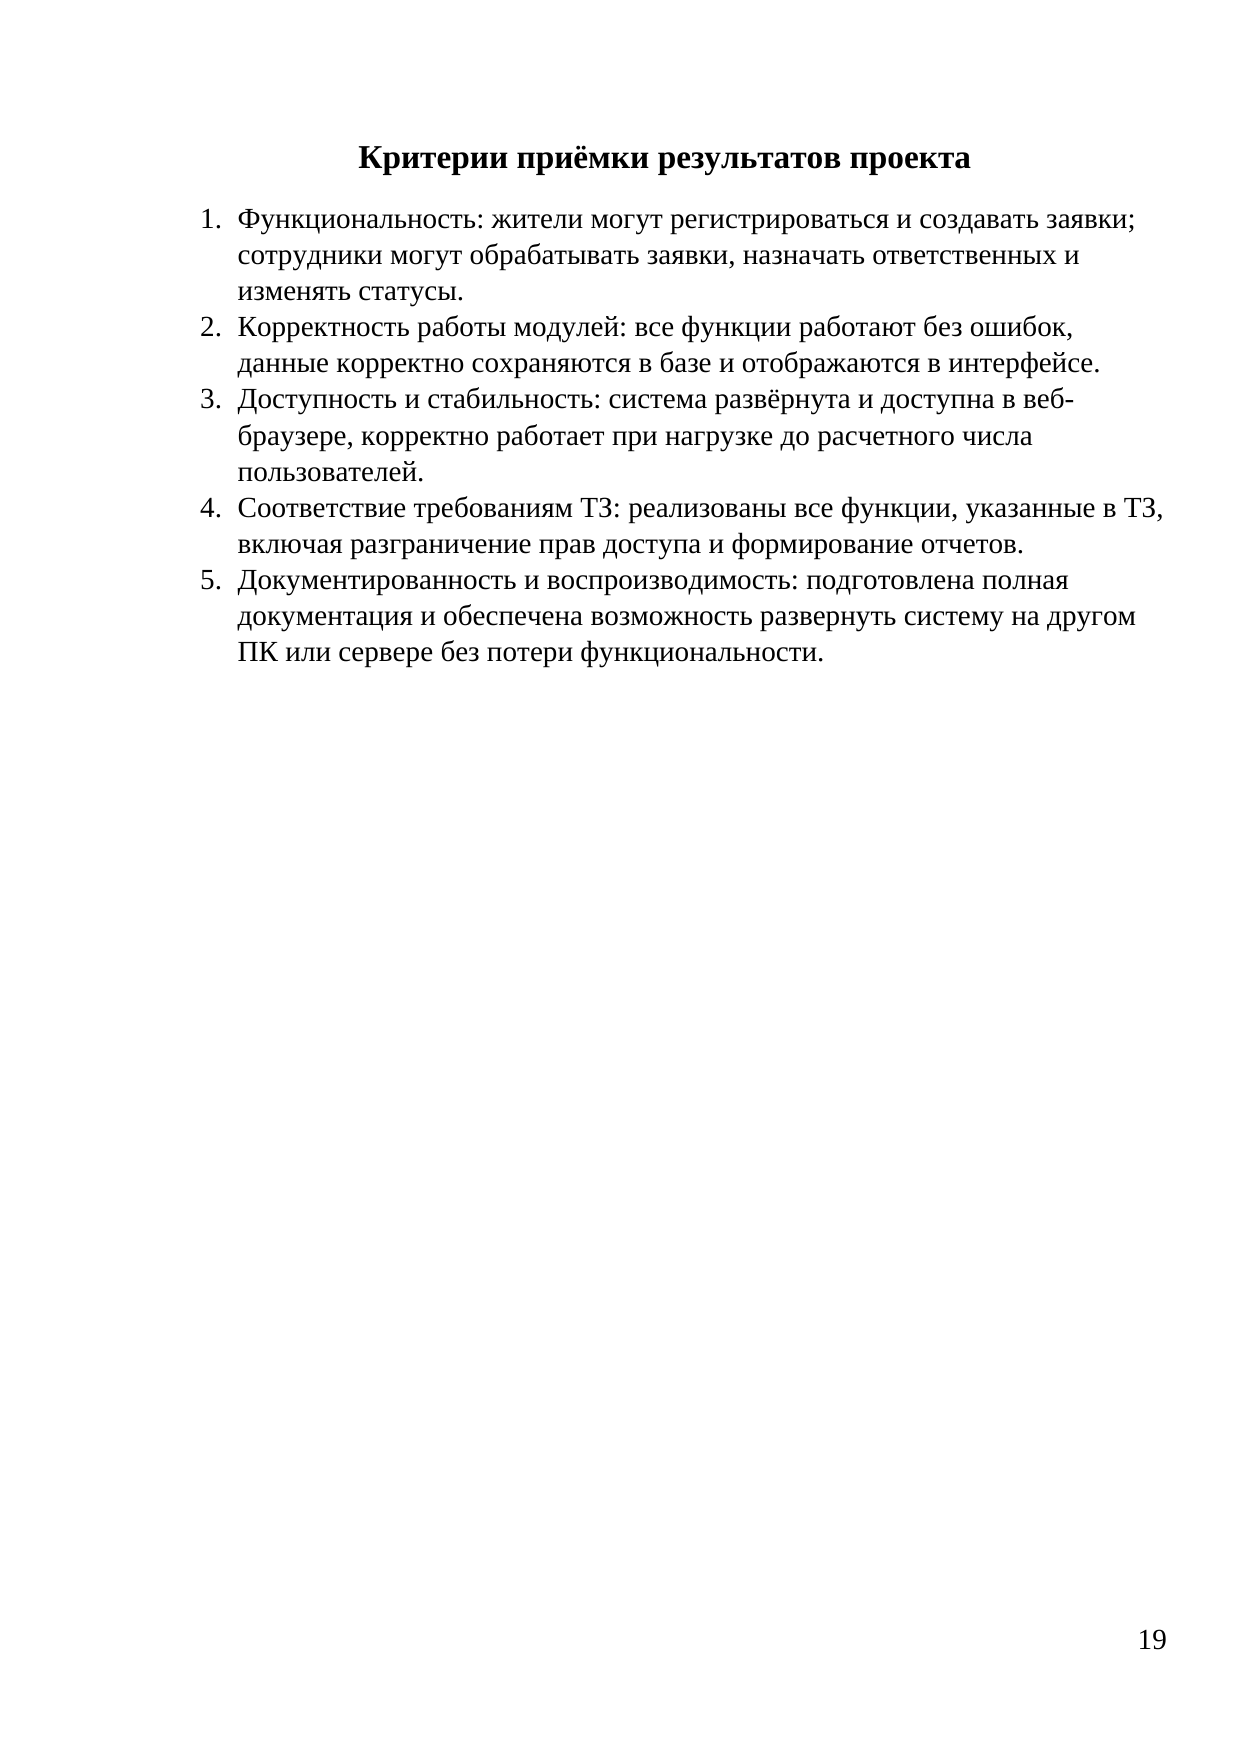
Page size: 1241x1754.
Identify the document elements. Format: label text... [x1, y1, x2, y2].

list Документированность и воспроизводимость: подготовлена полная документация и обеспечена возможность развернуть систему на другом ПК или сервере без потери функциональности. [200, 562, 1166, 668]
subtitle Критерии приёмки результатов проекта [163, 137, 1166, 176]
list Доступность и стабильность: система развёрнута и доступна в веб-браузере, корректно работает при нагрузке до расчетного числа пользователей. [200, 382, 1166, 487]
list Корректность работы модулей: все функции работают без ошибок, данные корректно сохраняются в базе и отображаются в интерфейсе. [200, 309, 1166, 379]
list Функциональность: жители могут регистрироваться и создавать заявки; сотрудники могут обрабатывать заявки, назначать ответственных и изменять статусы. [200, 201, 1166, 307]
list Соответствие требованиям ТЗ: реализованы все функции, указанные в ТЗ, включая разграничение прав доступа и формирование отчетов. [200, 490, 1166, 560]
